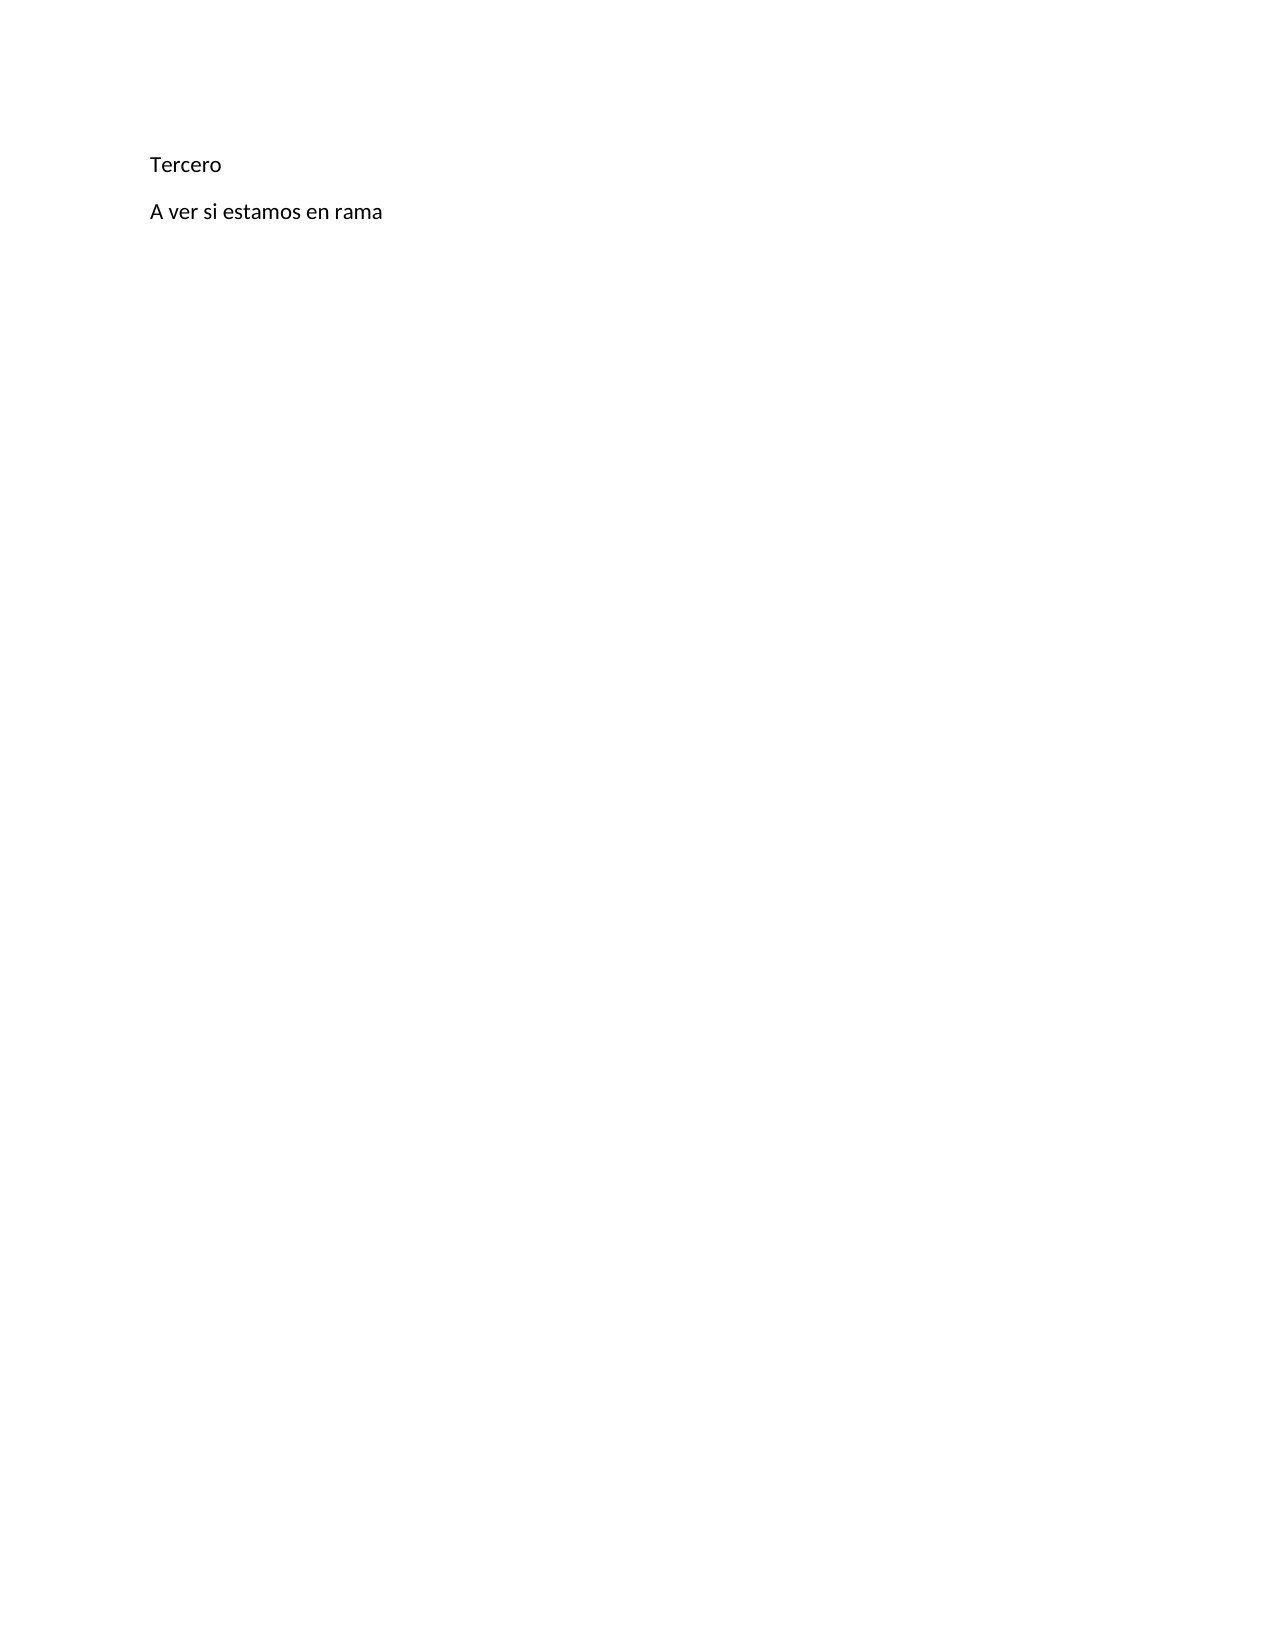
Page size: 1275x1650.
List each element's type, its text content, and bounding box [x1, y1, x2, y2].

text A ver si estamos en rama [150, 197, 1125, 225]
text Tercero [150, 150, 1125, 178]
